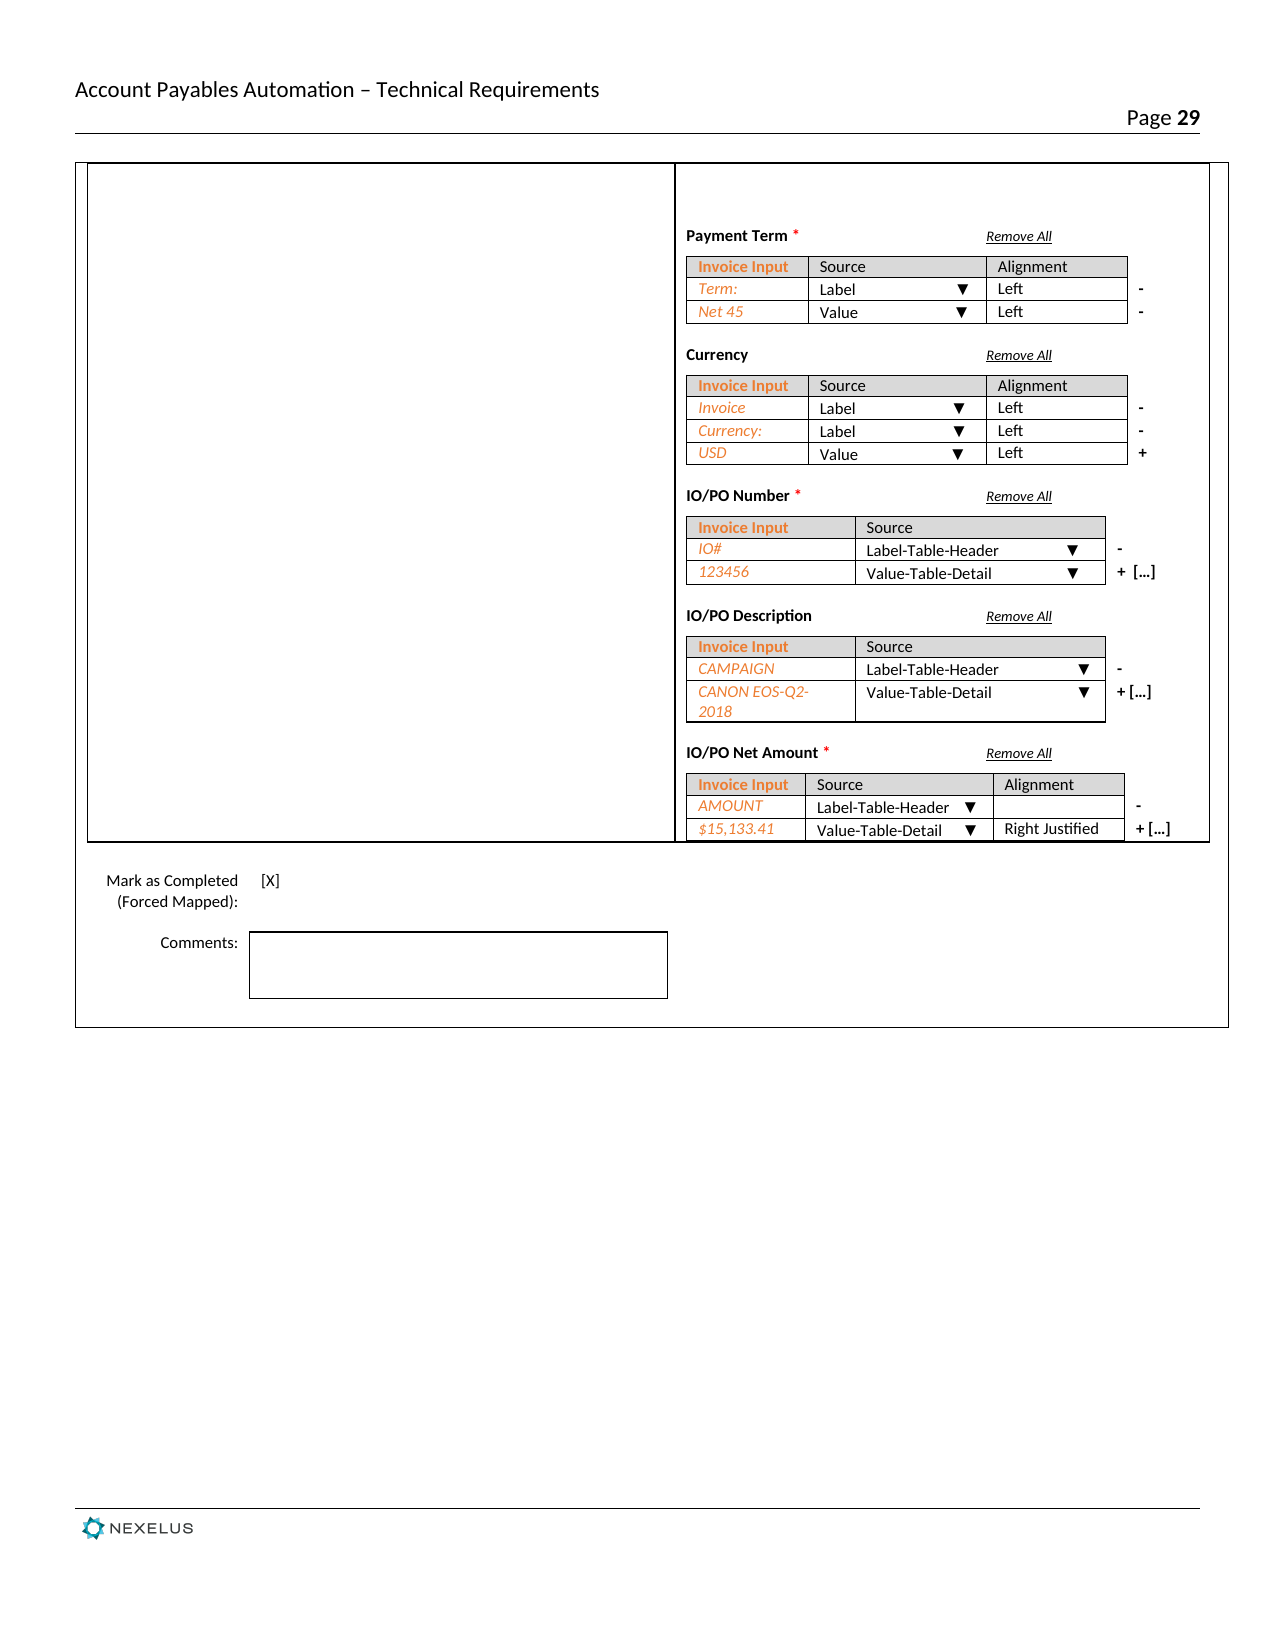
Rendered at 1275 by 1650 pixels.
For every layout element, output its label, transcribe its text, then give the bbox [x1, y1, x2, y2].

picture [75, 1510, 197, 1547]
table_header Invoice Model Setup – Request_123 Loaded File Name: /S3/360I/Staged_AP_Invoices/TD_123334455.pdf [76, 163, 1228, 1027]
